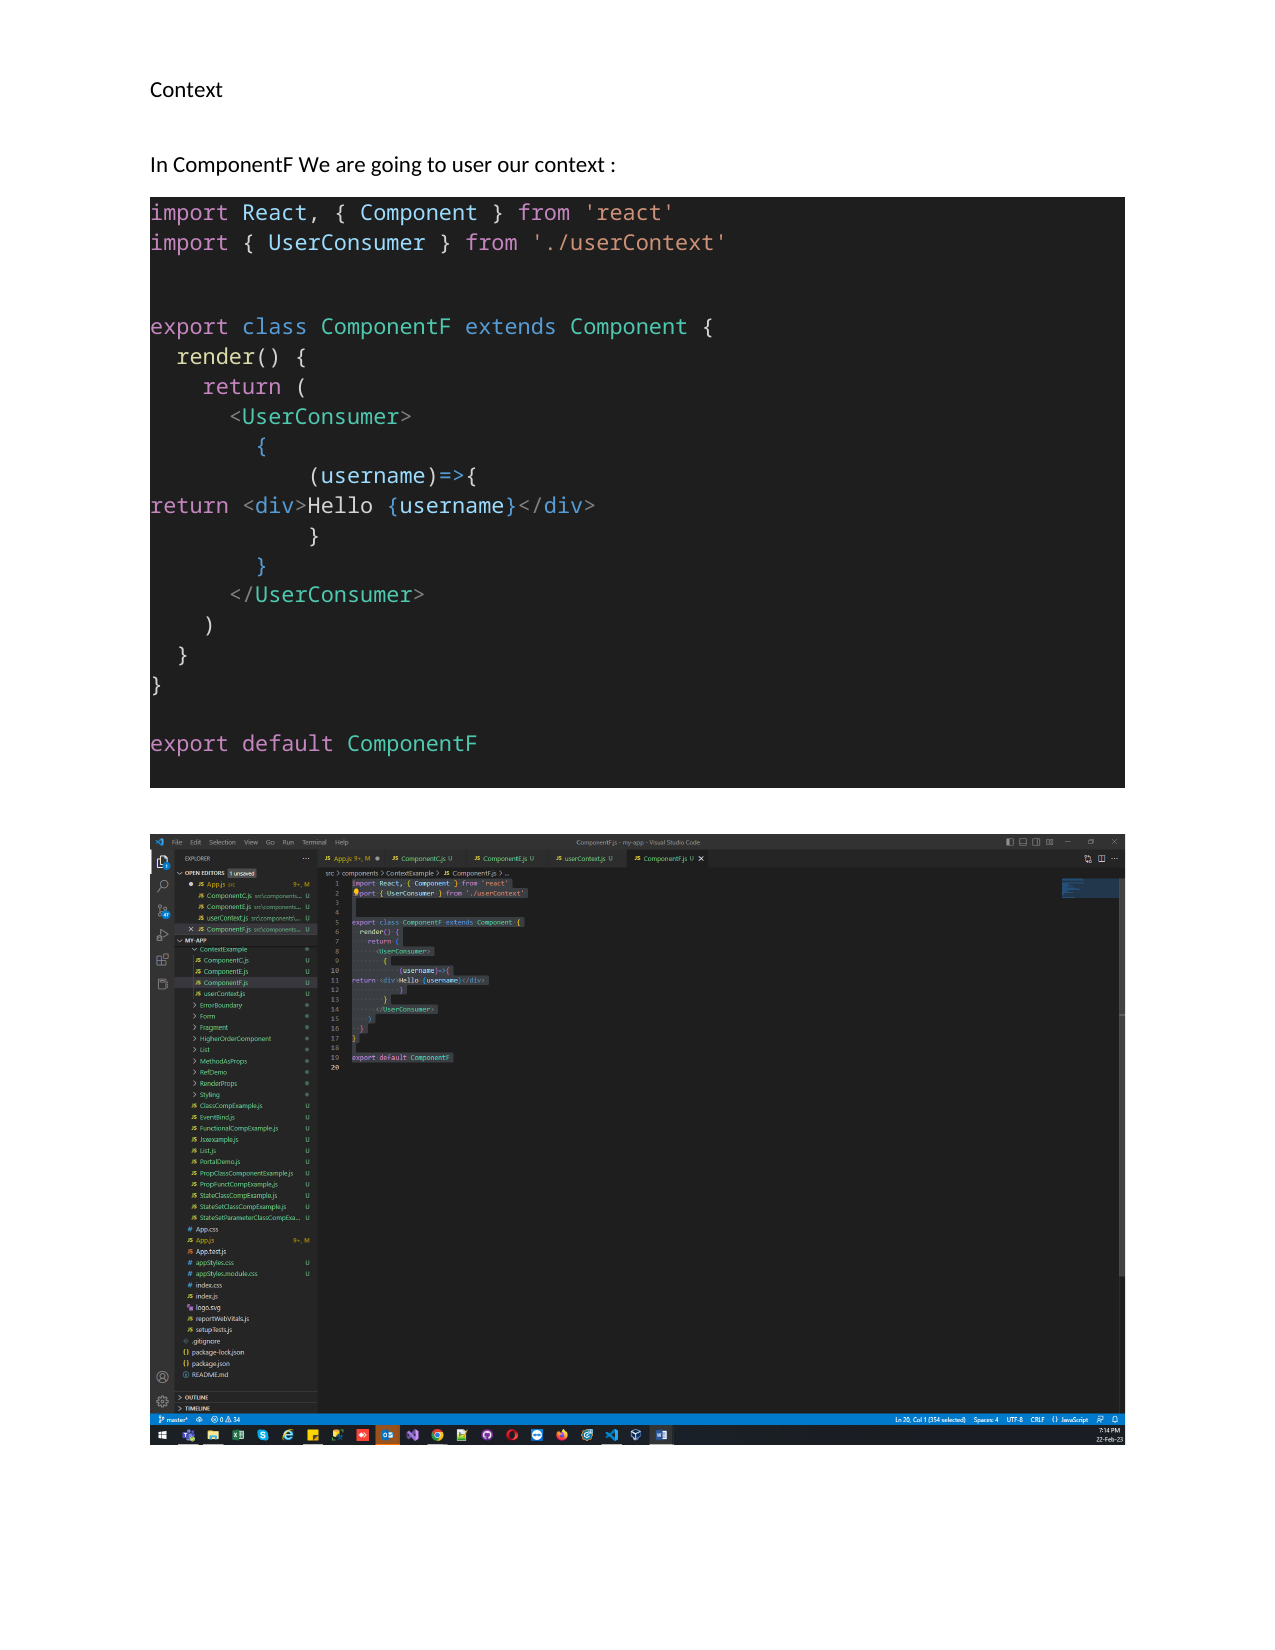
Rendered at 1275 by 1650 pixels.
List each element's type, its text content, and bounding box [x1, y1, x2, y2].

text render() { [150, 341, 1125, 371]
text import React, { Component } from 'react' [150, 197, 1125, 227]
text return <div>Hello {username}</div> [150, 490, 1125, 520]
text } [150, 639, 1125, 669]
text { [150, 430, 1125, 460]
text In ComponentF We are going to user our context : [150, 150, 1125, 178]
text export class ComponentF extends Component { [150, 311, 1125, 341]
text } [150, 520, 1125, 549]
text <UserConsumer> [150, 401, 1125, 430]
text </UserConsumer> [150, 579, 1125, 609]
picture [150, 834, 1125, 1445]
text } [150, 669, 1125, 698]
text import { UserConsumer } from './userContext' [150, 227, 1125, 256]
text return ( [150, 371, 1125, 401]
text } [150, 549, 1125, 579]
text (username)=>{ [150, 460, 1125, 490]
text ) [150, 609, 1125, 639]
text export default ComponentF [150, 728, 1125, 758]
